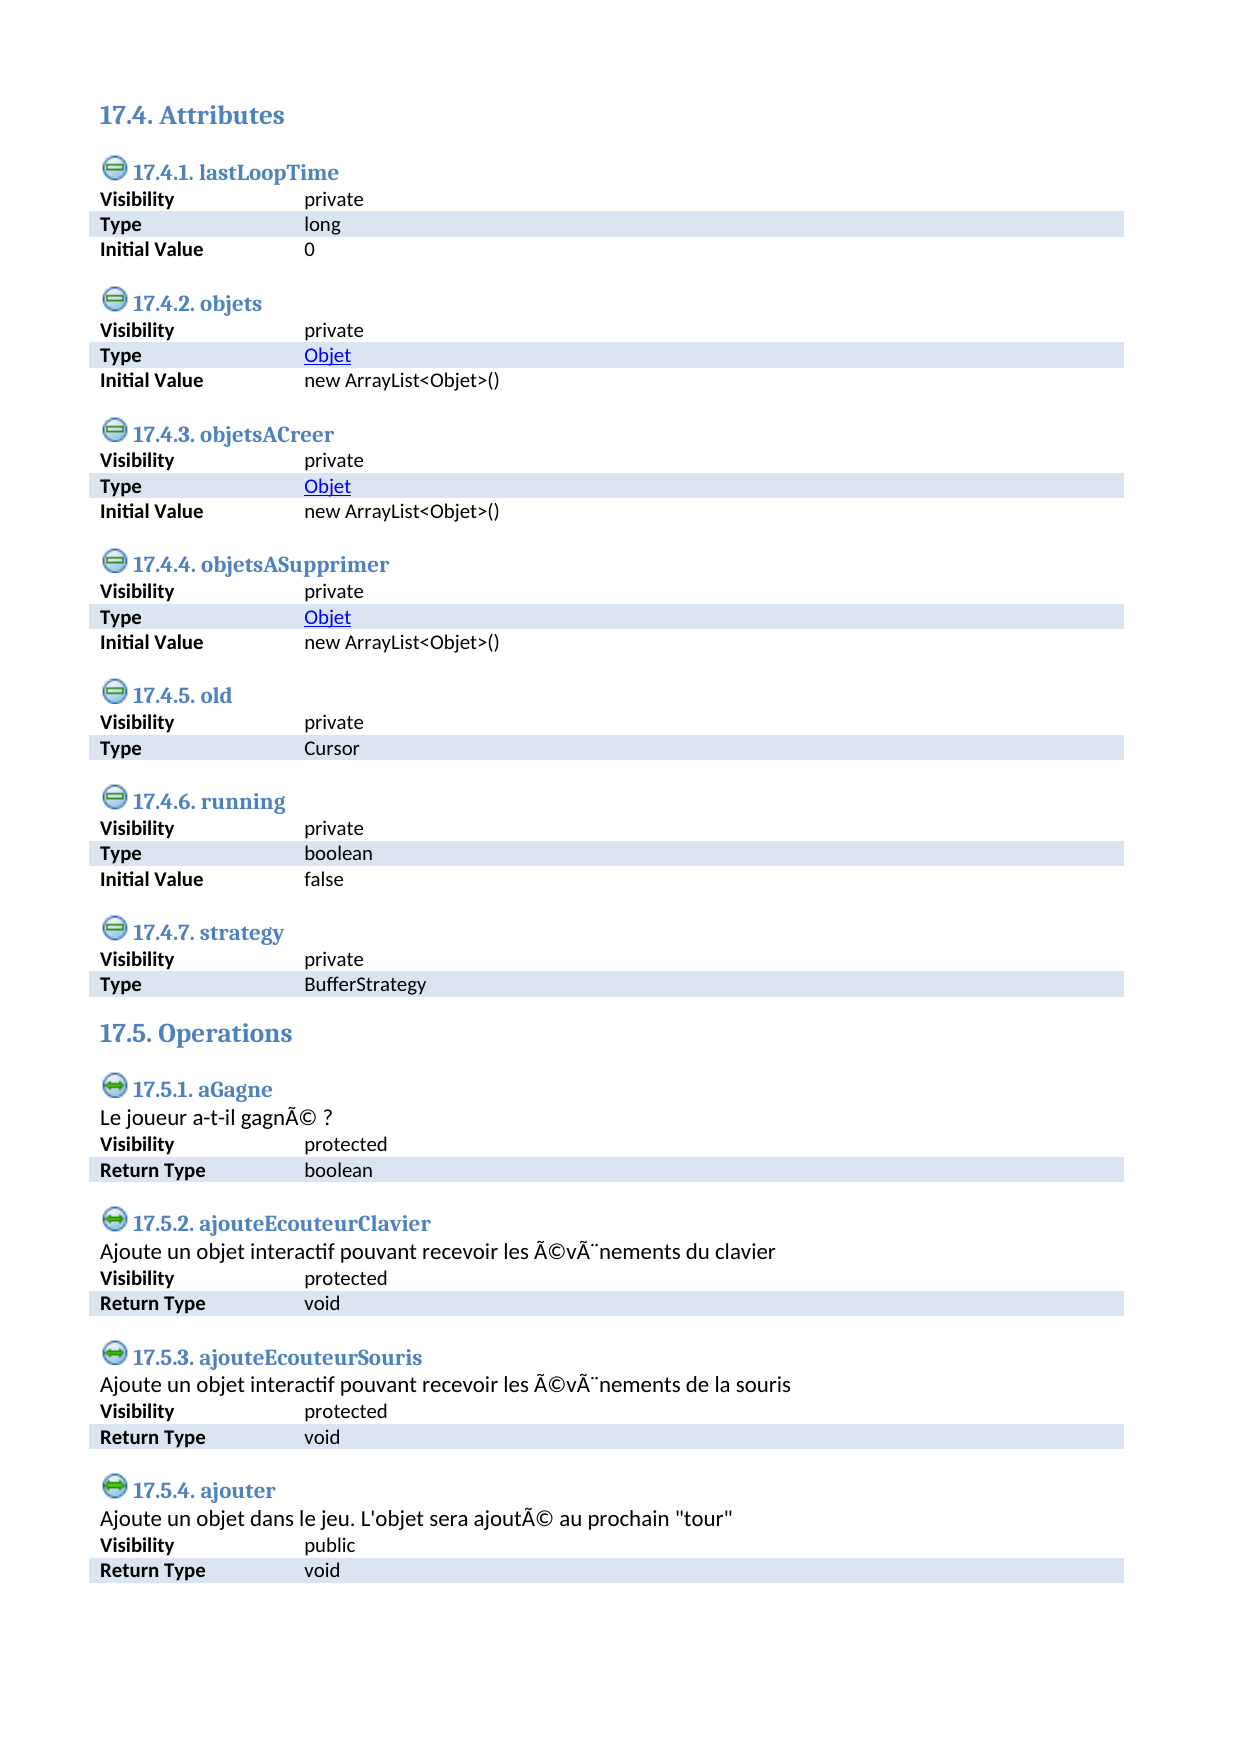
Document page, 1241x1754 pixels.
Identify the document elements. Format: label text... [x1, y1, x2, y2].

table_cell Type [89, 211, 293, 237]
table_cell Type [89, 342, 293, 368]
picture [100, 153, 129, 181]
text Le joueur a-t-il gagnÃ© ? [100, 1103, 1140, 1132]
table_cell 0 [293, 237, 1124, 262]
table_header private [293, 946, 1124, 971]
table_header protected [293, 1132, 1124, 1157]
table_cell Return Type [89, 1558, 293, 1583]
table_cell new ArrayList<Objet>() [293, 630, 1124, 655]
table_header private [293, 448, 1124, 473]
text Ajoute un objet interactif pouvant recevoir les Ã©vÃ¨nements du clavier [100, 1237, 1140, 1265]
table_header Visibility [89, 1132, 293, 1157]
picture [100, 284, 129, 312]
subtitle 17.4.6. running [100, 781, 1140, 815]
picture [100, 1338, 129, 1365]
subtitle 17.5.4. ajouter [100, 1470, 1140, 1504]
table_cell new ArrayList<Objet>() [293, 368, 1124, 393]
subtitle 17.4. Attributes [100, 100, 1140, 131]
picture [100, 1204, 129, 1232]
table_header Visibility [89, 1265, 293, 1291]
subtitle 17.4.3. objetsACreer [100, 414, 1140, 448]
text Ajoute un objet dans le jeu. L'objet sera ajoutÃ© au prochain "tour" [100, 1504, 1140, 1532]
table_header Visibility [89, 448, 293, 473]
table_header Visibility [89, 815, 293, 841]
table_cell Type [89, 971, 293, 997]
picture [100, 782, 129, 810]
table_cell void [293, 1424, 1124, 1449]
picture [100, 676, 129, 704]
table_cell Type [89, 841, 293, 866]
subtitle 17.4.5. old [100, 676, 1140, 709]
table_cell false [293, 866, 1124, 891]
subtitle 17.5.3. ajouteEcouteurSouris [100, 1337, 1140, 1371]
table_cell boolean [293, 1157, 1124, 1182]
table_header Visibility [89, 186, 293, 211]
table_header private [293, 579, 1124, 604]
table_header Visibility [89, 710, 293, 735]
table_cell Objet [293, 604, 1124, 629]
table_header Visibility [89, 946, 293, 971]
table_cell Initial Value [89, 499, 293, 524]
table_cell new ArrayList<Objet>() [293, 499, 1124, 524]
picture [100, 546, 129, 573]
table_header Visibility [89, 317, 293, 342]
table_cell void [293, 1558, 1124, 1583]
subtitle 17.5.2. ajouteEcouteurClavier [100, 1203, 1140, 1237]
table_cell Initial Value [89, 866, 293, 891]
table_header public [293, 1532, 1124, 1558]
table_cell Type [89, 473, 293, 498]
text Ajoute un objet interactif pouvant recevoir les Ã©vÃ¨nements de la souris [100, 1371, 1140, 1399]
subtitle 17.4.4. objetsASupprimer [100, 545, 1140, 579]
table_header Visibility [89, 1399, 293, 1424]
table_cell Return Type [89, 1157, 293, 1182]
table_header Visibility [89, 1532, 293, 1558]
table_cell Objet [293, 342, 1124, 368]
table_cell Return Type [89, 1424, 293, 1449]
table_header private [293, 186, 1124, 211]
table_cell Return Type [89, 1291, 293, 1316]
table_header private [293, 815, 1124, 841]
table_cell Type [89, 735, 293, 760]
subtitle 17.4.2. objets [100, 283, 1140, 317]
picture [100, 1471, 129, 1499]
table_cell Objet [293, 473, 1124, 498]
table_cell BufferStrategy [293, 971, 1124, 997]
picture [100, 1070, 129, 1098]
table_header protected [293, 1399, 1124, 1424]
table_cell Initial Value [89, 368, 293, 393]
picture [100, 415, 129, 442]
subtitle 17.4.1. lastLoopTime [100, 152, 1140, 186]
table_cell Initial Value [89, 630, 293, 655]
table_cell Cursor [293, 735, 1124, 760]
table_header private [293, 317, 1124, 342]
table_header Visibility [89, 579, 293, 604]
table_header private [293, 710, 1124, 735]
table_header protected [293, 1265, 1124, 1291]
table_cell Type [89, 604, 293, 629]
table_cell long [293, 211, 1124, 237]
subtitle 17.4.7. strategy [100, 912, 1140, 946]
table_cell boolean [293, 841, 1124, 866]
table_cell Initial Value [89, 237, 293, 262]
table_cell void [293, 1291, 1124, 1316]
picture [100, 913, 129, 941]
subtitle 17.5. Operations [100, 1018, 1140, 1049]
subtitle 17.5.1. aGagne [100, 1070, 1140, 1103]
